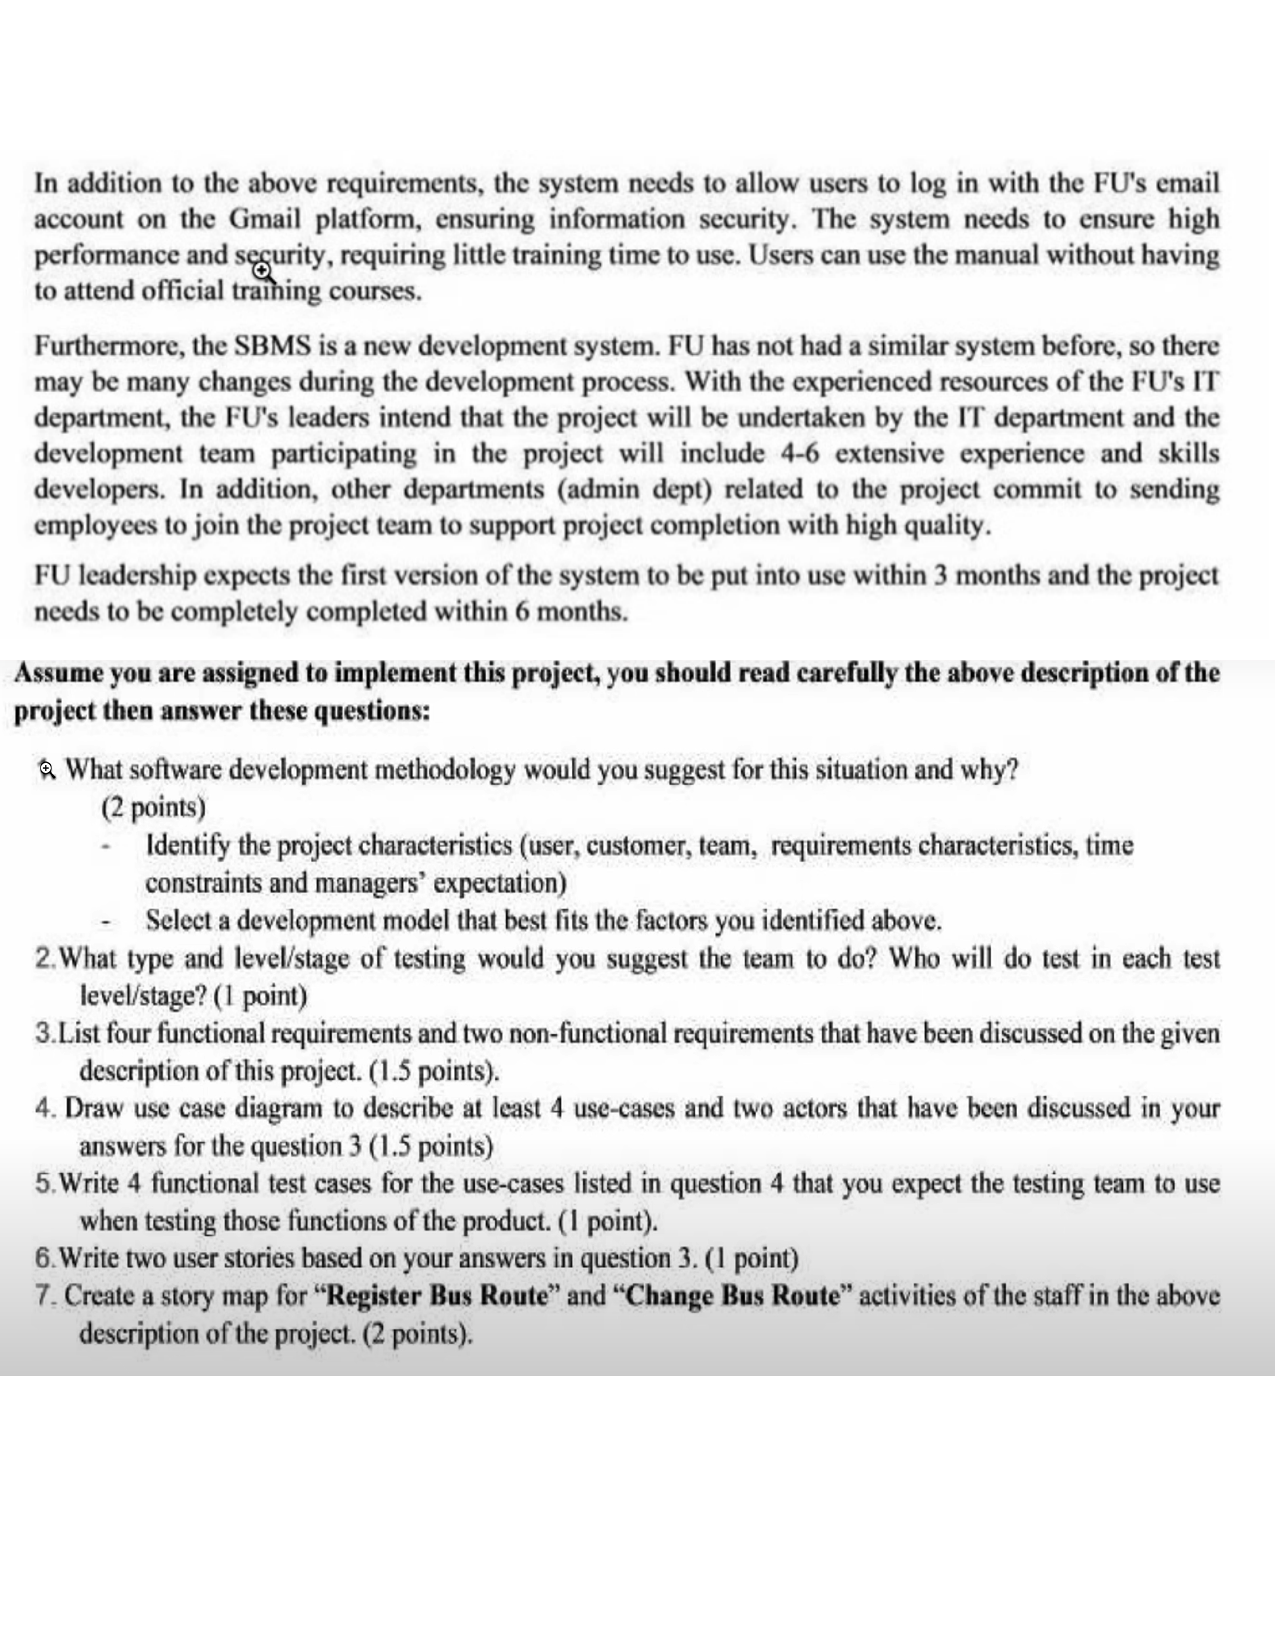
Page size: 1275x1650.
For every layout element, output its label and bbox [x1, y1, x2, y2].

picture [0, 150, 1269, 639]
picture [0, 660, 1275, 1376]
